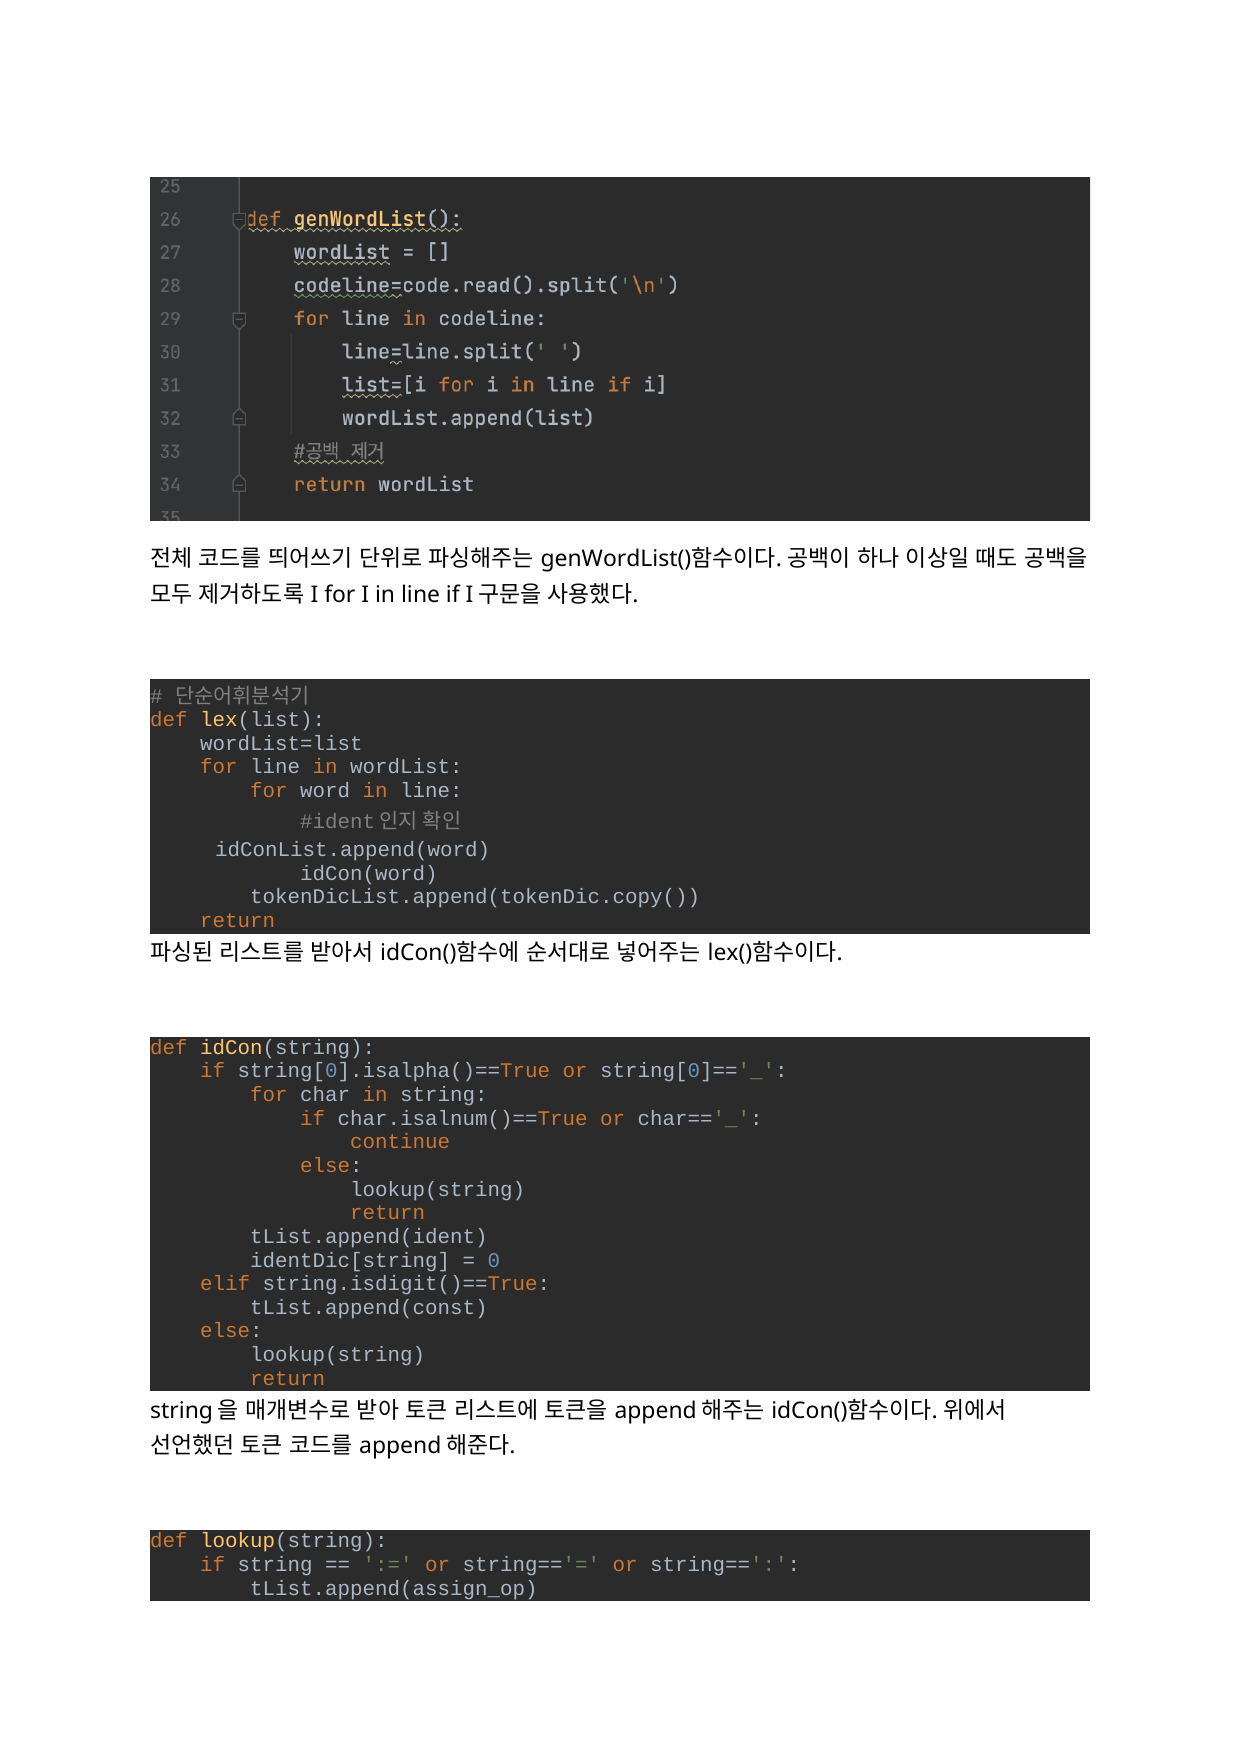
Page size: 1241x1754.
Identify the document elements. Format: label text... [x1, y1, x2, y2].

text string을 매개변수로 받아 토큰 리스트에 토큰을 append해주는 idCon()함수이다. 위에서 선언했던 토큰 코드를 append해준다. [150, 1391, 1090, 1461]
text def idCon(string): if string[0].isalpha()==True or string[0]=='_': for char in string: if char.isalnum()==True or char=='_': continue else: lookup(string) return tList.append(ident) identDic[string] = 0 elif string.isdigit()==True: tList.append(const) else: lookup(string) return [150, 1037, 1090, 1391]
picture [150, 177, 1091, 521]
text 전체 코드를 띄어쓰기 단위로 파싱해주는 genWordList()함수이다. 공백이 하나 이상일 때도 공백을 모두 제거하도록 I for I in line if I구문을 사용했다. [150, 540, 1090, 609]
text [150, 1530, 1090, 1601]
text 파싱된 리스트를 받아서 idCon()함수에 순서대로 넣어주는 lex()함수이다. [150, 934, 1090, 967]
text # 단순어휘분석기 def lex(list): wordList=list for line in wordList: for word in line: #ident인지 확인 idConList.append(word) idCon(word) tokenDicList.append(tokenDic.copy()) return [150, 679, 1090, 934]
